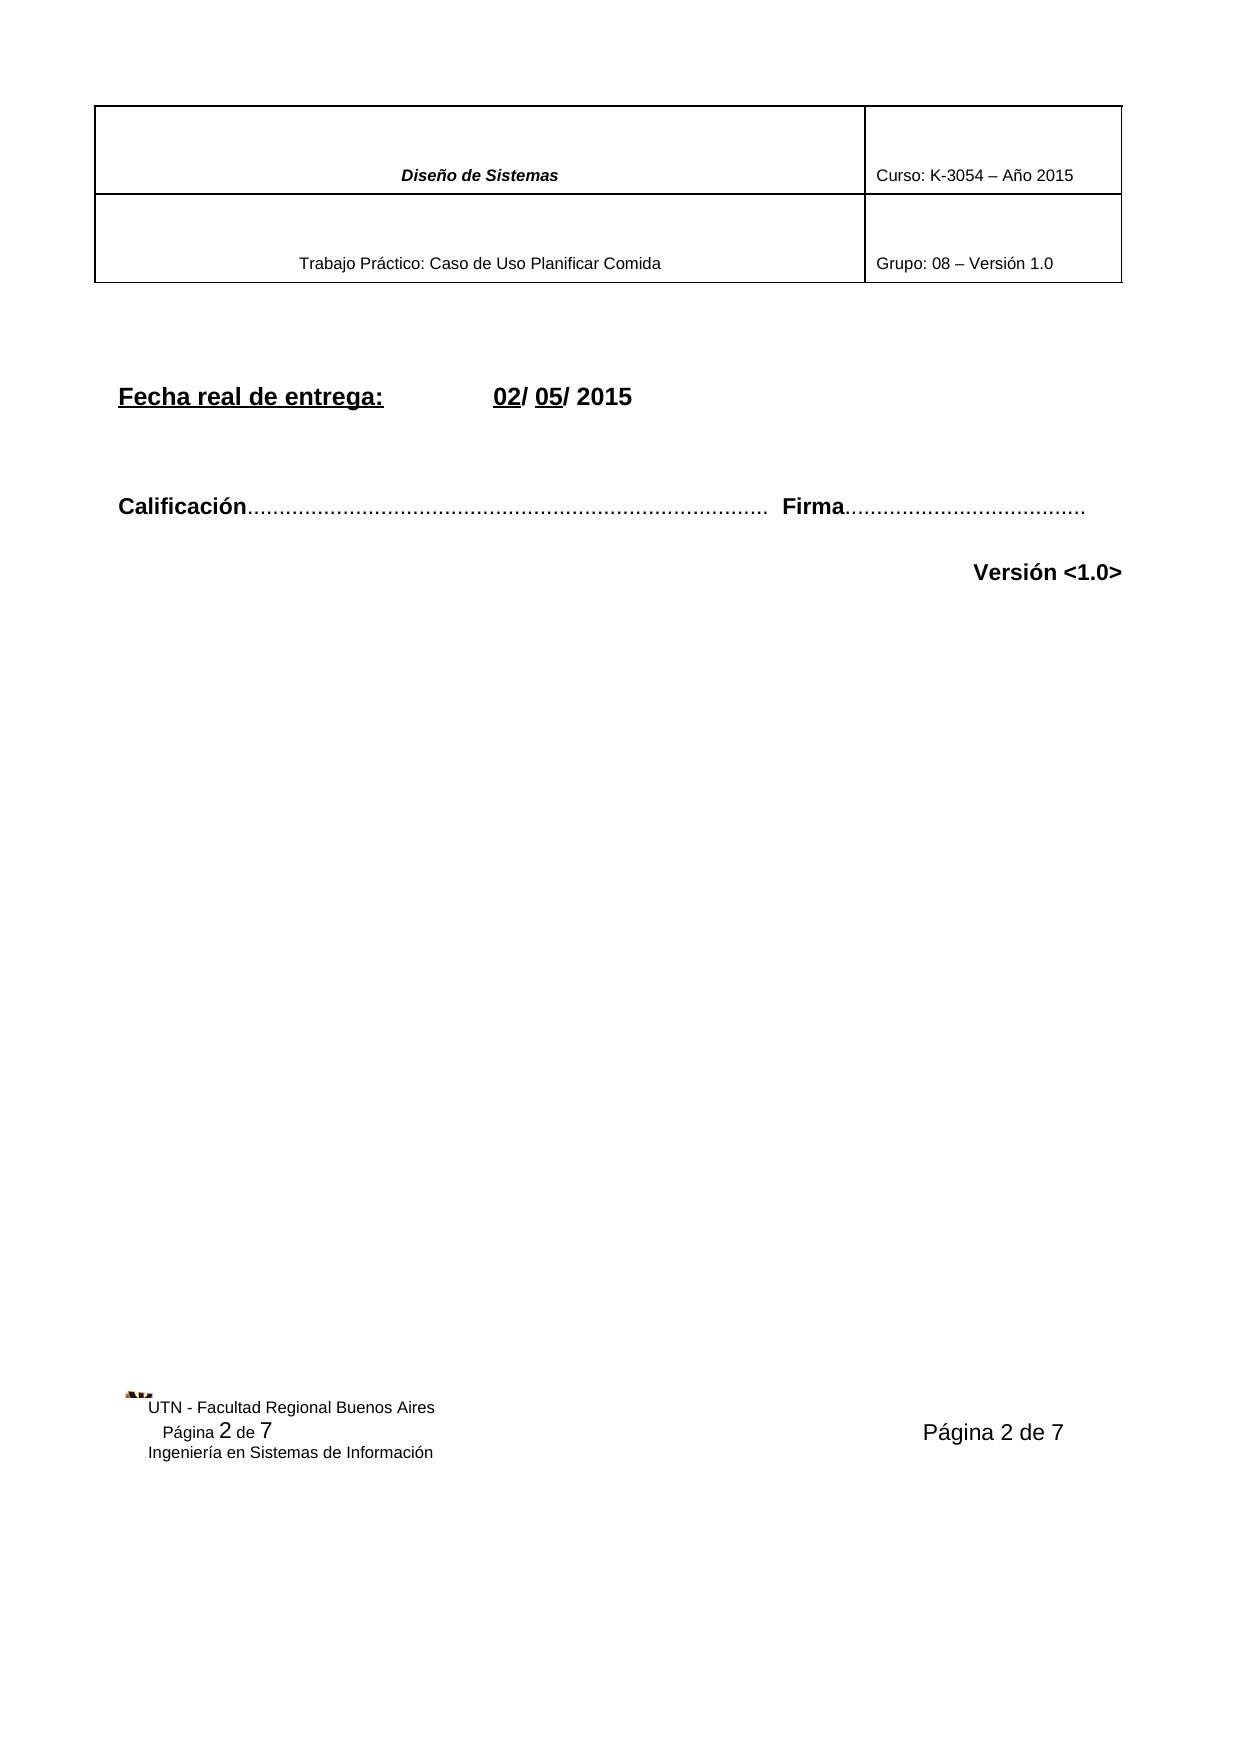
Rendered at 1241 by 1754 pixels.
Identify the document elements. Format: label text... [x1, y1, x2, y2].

title Fecha real de entrega: 02/ 05/ 2015 [118, 382, 1122, 410]
text Versión <1.0> [118, 559, 1122, 585]
text Calificación.................................................................................. Firma...................................... [118, 493, 1122, 519]
picture [124, 1390, 155, 1398]
